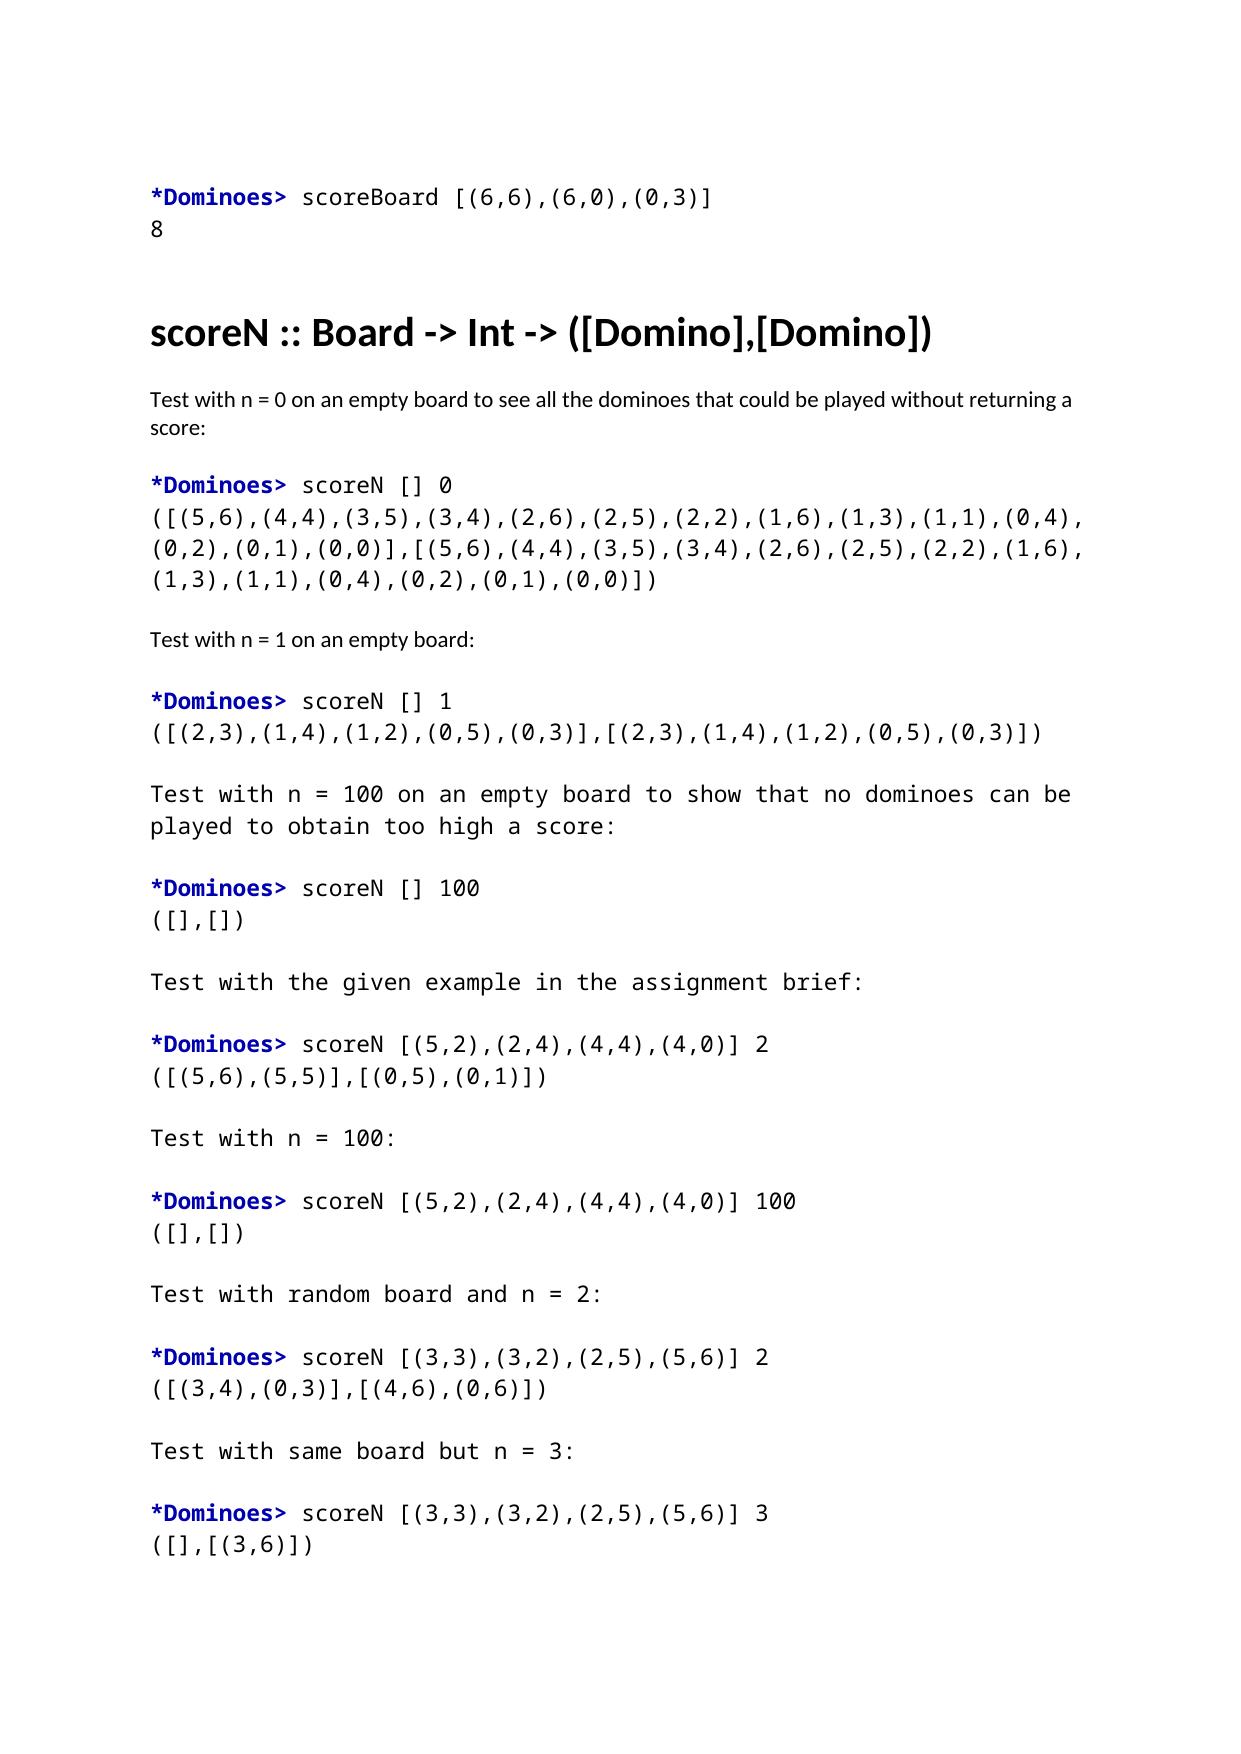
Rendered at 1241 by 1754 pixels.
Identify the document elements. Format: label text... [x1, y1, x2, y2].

text *Dominoes> scoreN [(5,2),(2,4),(4,4),(4,0)] 2 [150, 1028, 1090, 1060]
text ([(3,4),(0,3)],[(4,6),(0,6)]) [150, 1372, 1090, 1403]
text ([(5,6),(4,4),(3,5),(3,4),(2,6),(2,5),(2,2),(1,6),(1,3),(1,1),(0,4),(0,2),(0,1),(0,0)],[(5,6),(4,4),(3,5),(3,4),(2,6),(2,5),(2,2),(1,6),(1,3),(1,1),(0,4),(0,2),(0,1),(0,0)]) [150, 500, 1090, 594]
text *Dominoes> scoreN [(5,2),(2,4),(4,4),(4,0)] 100 [150, 1185, 1090, 1216]
text ([(5,6),(5,5)],[(0,5),(0,1)]) [150, 1060, 1090, 1091]
text *Dominoes> scoreN [(3,3),(3,2),(2,5),(5,6)] 2 [150, 1341, 1090, 1372]
text ([],[]) [150, 1216, 1090, 1247]
text Test with the given example in the assignment brief: [150, 966, 1090, 997]
text Test with n = 100: [150, 1122, 1090, 1153]
text ([(2,3),(1,4),(1,2),(0,5),(0,3)],[(2,3),(1,4),(1,2),(0,5),(0,3)]) [150, 716, 1090, 747]
text *Dominoes> scoreN [] 0 [150, 469, 1090, 500]
text ([],[(3,6)]) [150, 1528, 1090, 1560]
text *Dominoes> scoreN [(3,3),(3,2),(2,5),(5,6)] 3 [150, 1497, 1090, 1528]
text Test with random board and n = 2: [150, 1278, 1090, 1310]
text Test with same board but n = 3: [150, 1435, 1090, 1466]
text ([],[]) [150, 903, 1090, 935]
text Test with n = 0 on an empty board to see all the dominoes that could be played without returning a score: [150, 385, 1090, 441]
text *Dominoes> scoreN [] 1 [150, 685, 1090, 716]
text *Dominoes> scoreBoard [(6,6),(6,0),(0,3)] [150, 181, 1090, 212]
text Test with n = 1 on an empty board: [150, 625, 1090, 653]
text scoreN :: Board -> Int -> ([Domino],[Domino]) [150, 306, 1090, 357]
text *Dominoes> scoreN [] 100 [150, 872, 1090, 903]
text Test with n = 100 on an empty board to show that no dominoes can be played to obtain too high a score: [150, 778, 1090, 841]
text 8 [150, 212, 1090, 244]
